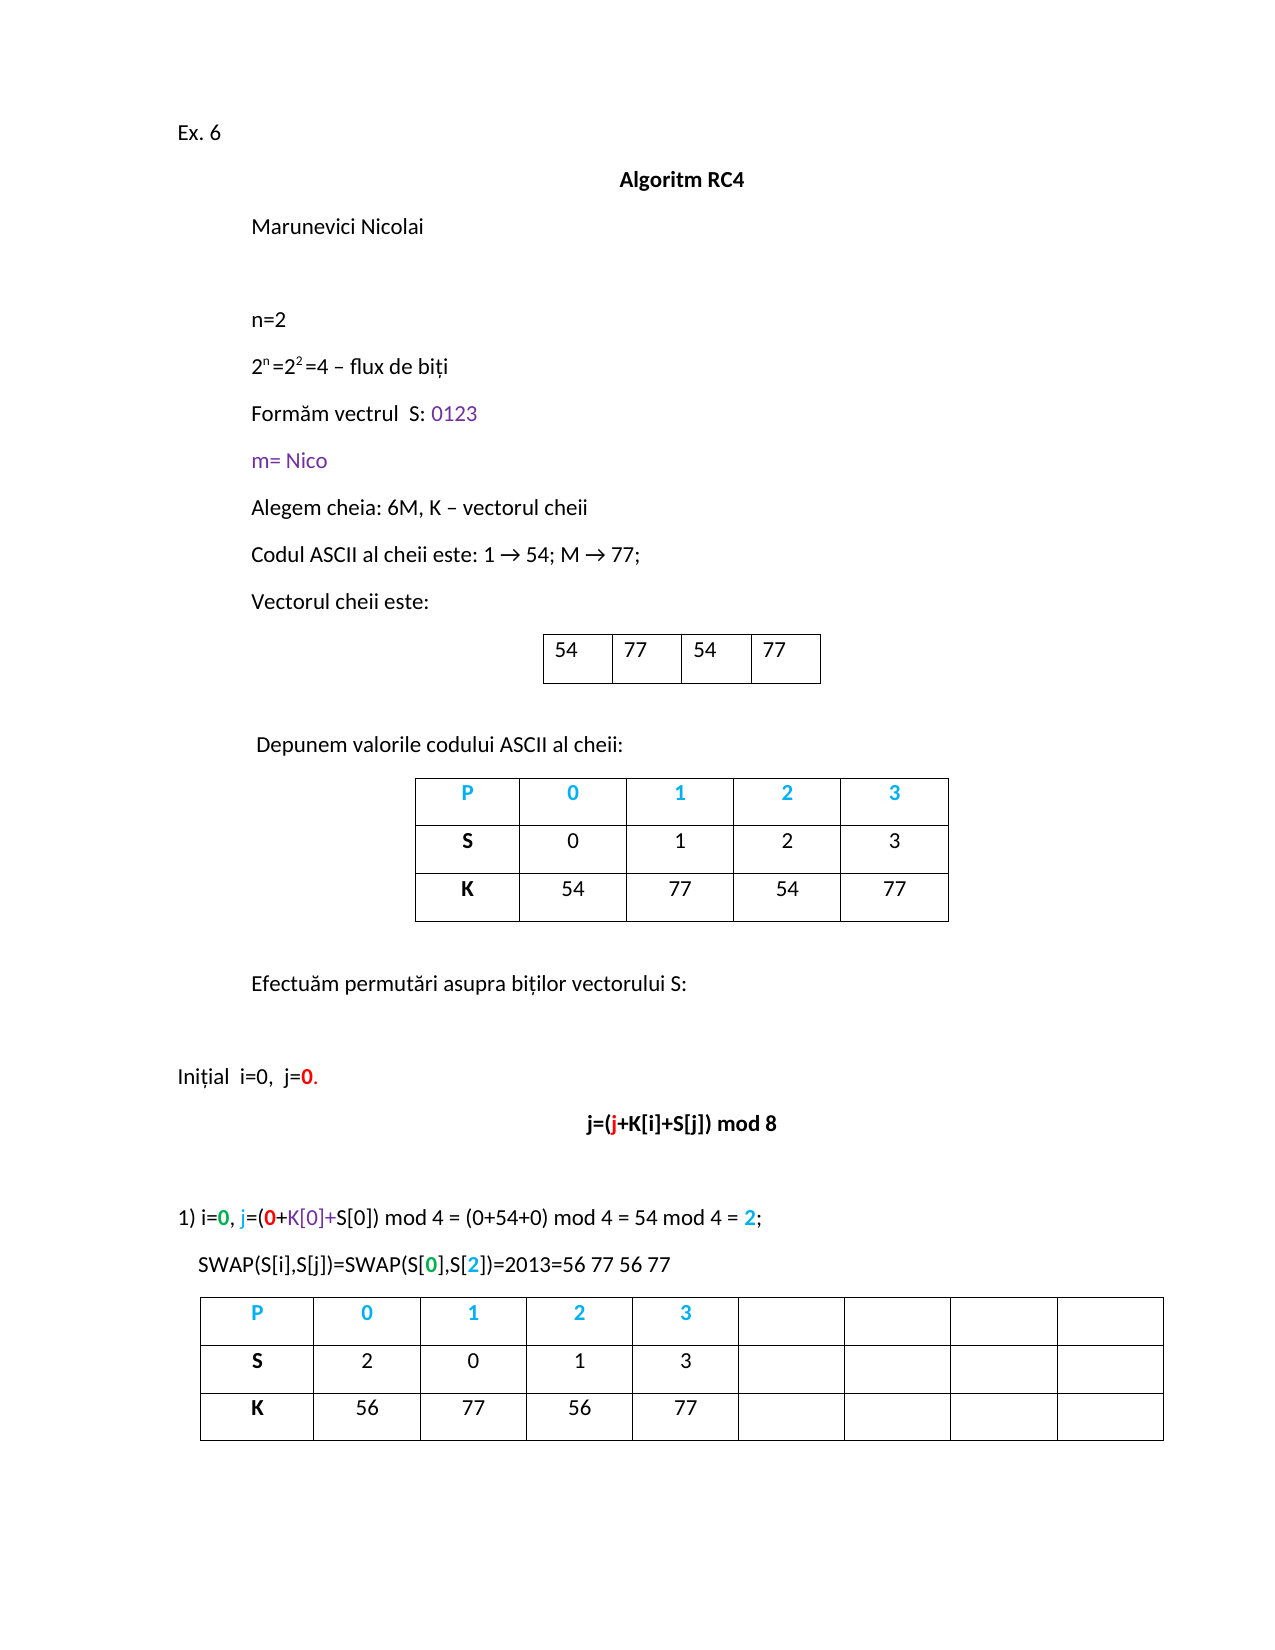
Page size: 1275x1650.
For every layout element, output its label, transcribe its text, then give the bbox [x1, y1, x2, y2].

table_header 0 [520, 779, 626, 825]
text Formăm vectrul S: 0123 [251, 399, 1186, 427]
text 2n =22 =4 – flux de biţi [251, 352, 1186, 381]
table_cell 1 [527, 1346, 632, 1392]
text 1) i=0, j=(0+K[0]+S[0]) mod 4 = (0+54+0) mod 4 = 54 mod 4 = 2; [177, 1203, 1186, 1231]
table_cell 77 [633, 1394, 738, 1440]
text Vectorul cheii este: [251, 587, 1186, 615]
table_cell 3 [633, 1346, 738, 1392]
text Marunevici Nicolai [177, 212, 1186, 240]
table_cell 0 [520, 826, 626, 873]
text m= Nico [251, 446, 1186, 474]
table_cell K [416, 874, 519, 921]
text Iniţial i=0, j=0. [177, 1062, 1186, 1091]
table_cell S [416, 826, 519, 873]
table_cell [1058, 1346, 1163, 1392]
table_cell 1 [627, 826, 733, 873]
table_header 54 [544, 635, 612, 683]
table_cell [845, 1346, 950, 1392]
table_cell 77 [841, 874, 948, 921]
table_header 77 [752, 635, 820, 683]
text SWAP(S[i],S[j])=SWAP(S[0],S[2])=2013=56 77 56 77 [177, 1250, 1186, 1278]
text Depunem valorile codului ASCII al cheii: [251, 731, 1186, 758]
table_header 0 [314, 1298, 420, 1345]
table_header [951, 1298, 1057, 1345]
table_header 54 [682, 635, 751, 683]
table_cell 56 [314, 1394, 420, 1440]
text Codul ASCII al cheii este: 1 → 54; M → 77; [251, 540, 1186, 568]
table_cell [845, 1394, 950, 1440]
table_header P [201, 1298, 313, 1345]
table_cell 3 [841, 826, 948, 873]
table_header [845, 1298, 950, 1345]
table_header [739, 1298, 844, 1345]
table_cell S [201, 1346, 313, 1392]
table_header [1058, 1298, 1163, 1345]
table_header 77 [613, 635, 681, 683]
table_cell [739, 1394, 844, 1440]
text Alegem cheia: 6M, K – vectorul cheii [251, 493, 1186, 521]
text Ex. 6 [177, 118, 1186, 146]
text Efectuăm permutări asupra biţilor vectorului S: [251, 969, 1186, 997]
table_header 3 [841, 779, 948, 825]
table_cell 54 [520, 874, 626, 921]
table_cell 2 [314, 1346, 420, 1392]
table_cell [1058, 1394, 1163, 1440]
table_header 1 [421, 1298, 526, 1345]
table_cell 77 [421, 1394, 526, 1440]
table_header 2 [734, 779, 840, 825]
text Algoritm RC4 [177, 165, 1186, 193]
table_header 3 [633, 1298, 738, 1345]
table_header P [416, 779, 519, 825]
text j=(j+K[i]+S[j]) mod 8 [177, 1109, 1186, 1137]
table_cell [739, 1346, 844, 1392]
table_cell 54 [734, 874, 840, 921]
table_cell 0 [421, 1346, 526, 1392]
table_cell [951, 1346, 1057, 1392]
table_cell 2 [734, 826, 840, 873]
table_cell 56 [527, 1394, 632, 1440]
table_header 2 [527, 1298, 632, 1345]
text n=2 [251, 306, 1186, 334]
table_cell [951, 1394, 1057, 1440]
table_header 1 [627, 779, 733, 825]
table_cell 77 [627, 874, 733, 921]
table_cell K [201, 1394, 313, 1440]
